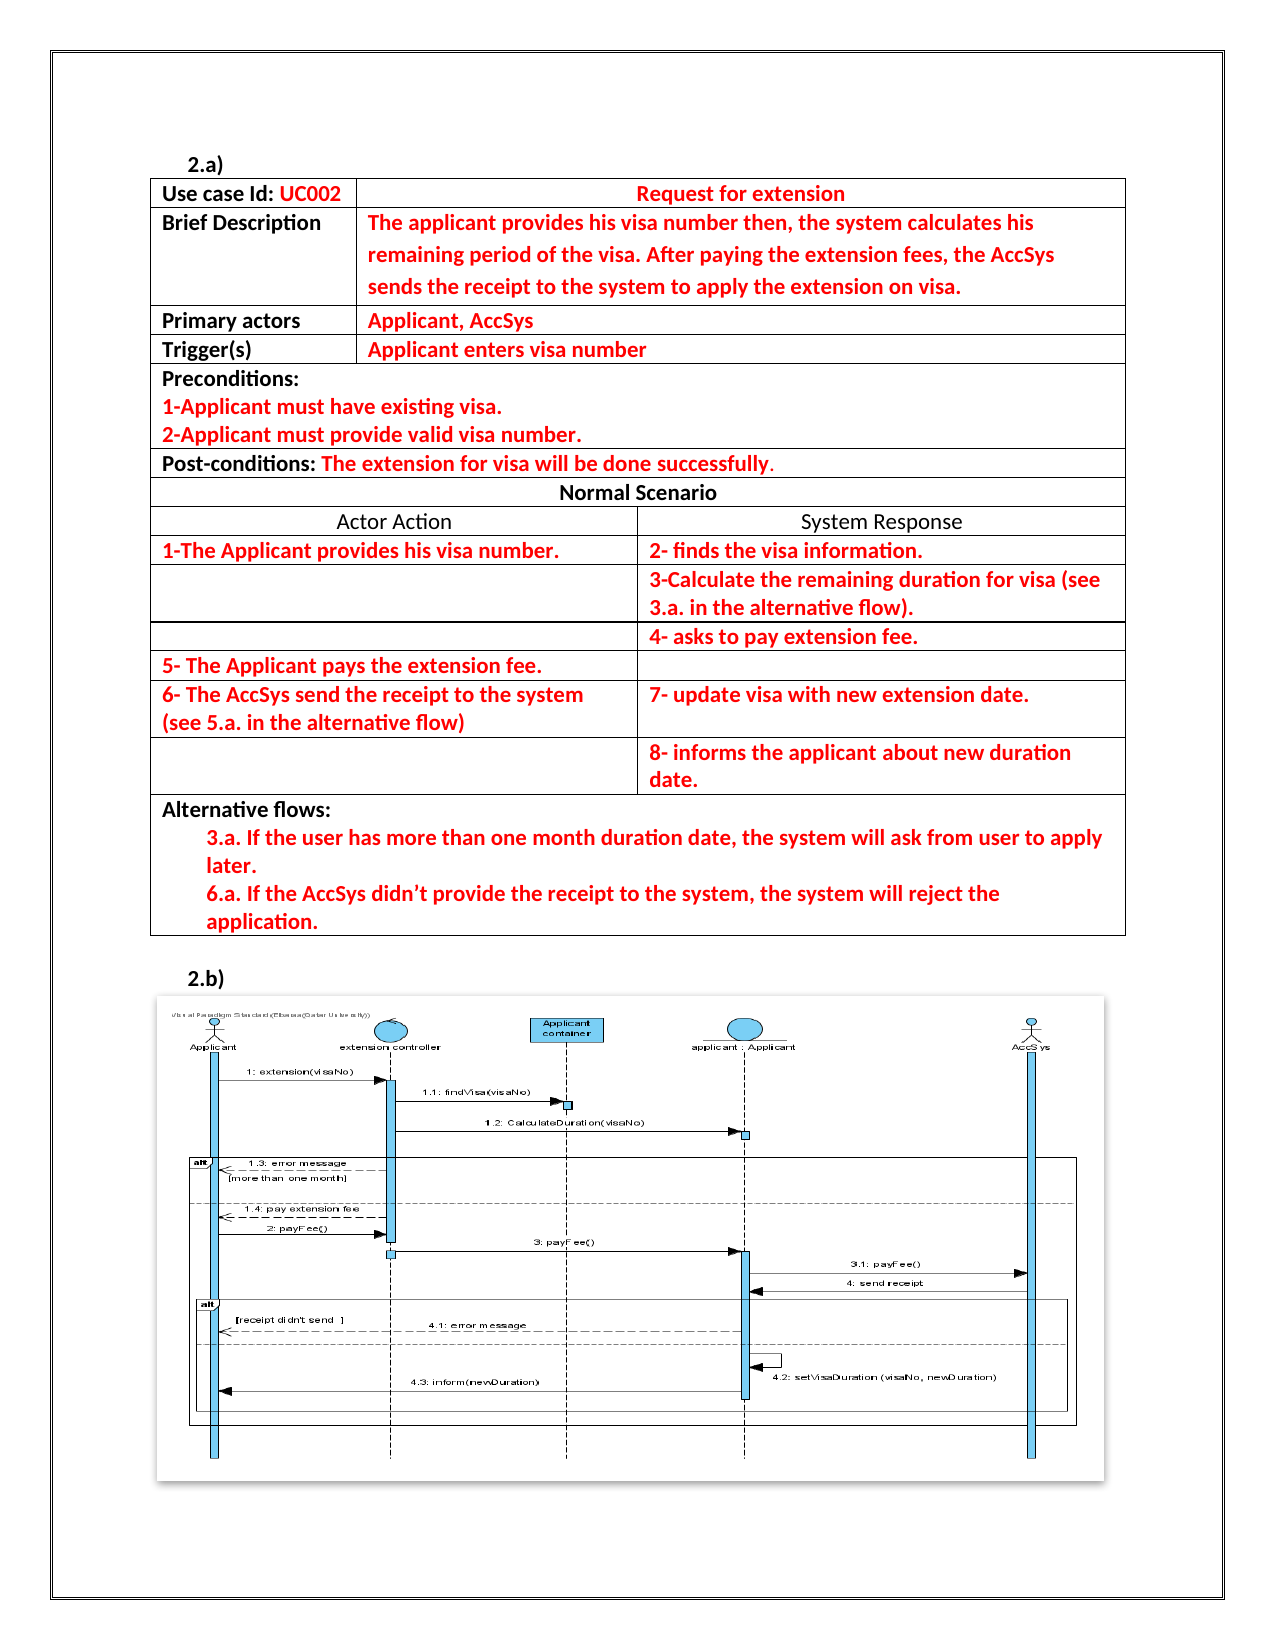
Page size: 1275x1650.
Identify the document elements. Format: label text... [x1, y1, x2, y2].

table_cell 3-Calculate the remaining duration for visa (see 3.a. in the alternative flow). [638, 565, 1125, 621]
table_header Request for extension [357, 179, 1125, 207]
table_cell 8- informs the applicant about new duration date. [638, 738, 1125, 794]
table_cell [638, 651, 1125, 679]
table_cell Preconditions: 1-Applicant must have existing visa. 2-Applicant must provide valid visa number. [151, 364, 1125, 448]
table_cell Actor Action [151, 507, 637, 535]
table_cell Primary actors [151, 306, 356, 334]
table_cell 1-The Applicant provides his visa number. [151, 536, 637, 564]
table_cell [151, 738, 637, 794]
table_cell Trigger(s) [151, 335, 356, 363]
text 2.a) [187, 150, 1125, 178]
table_cell Normal Scenario [151, 478, 1125, 506]
text 2.b) [187, 964, 1125, 992]
table_cell The applicant provides his visa number then, the system calculates his remaining period of the visa. After paying the extension fees, the AccSys sends the receipt to the system to apply the extension on visa. [357, 208, 1125, 305]
table_cell 6- The AccSys send the receipt to the system (see 5.a. in the alternative flow) [151, 681, 637, 737]
picture [172, 1011, 1089, 1467]
table_header Use case Id: UC002 [151, 179, 356, 207]
table_cell [151, 565, 637, 621]
table_cell 4- asks to pay extension fee. [638, 623, 1125, 650]
table_cell Applicant, AccSys [357, 306, 1125, 334]
table_cell Post-conditions: The extension for visa will be done successfully. [151, 449, 1125, 477]
table_cell 7- update visa with new extension date. [638, 681, 1125, 737]
table_cell System Response [638, 507, 1125, 535]
table_cell 5- The Applicant pays the extension fee. [151, 651, 637, 679]
table_cell [151, 623, 637, 650]
table_cell Alternative flows: 3.a. If the user has more than one month duration date, the system will ask from user to apply later. 6.a. If the AccSys didn’t provide the receipt to the system, the system will reject the application. [151, 795, 1125, 935]
table_cell 2- finds the visa information. [638, 536, 1125, 564]
table_cell Brief Description [151, 208, 356, 305]
table_cell Applicant enters visa number [357, 335, 1125, 363]
